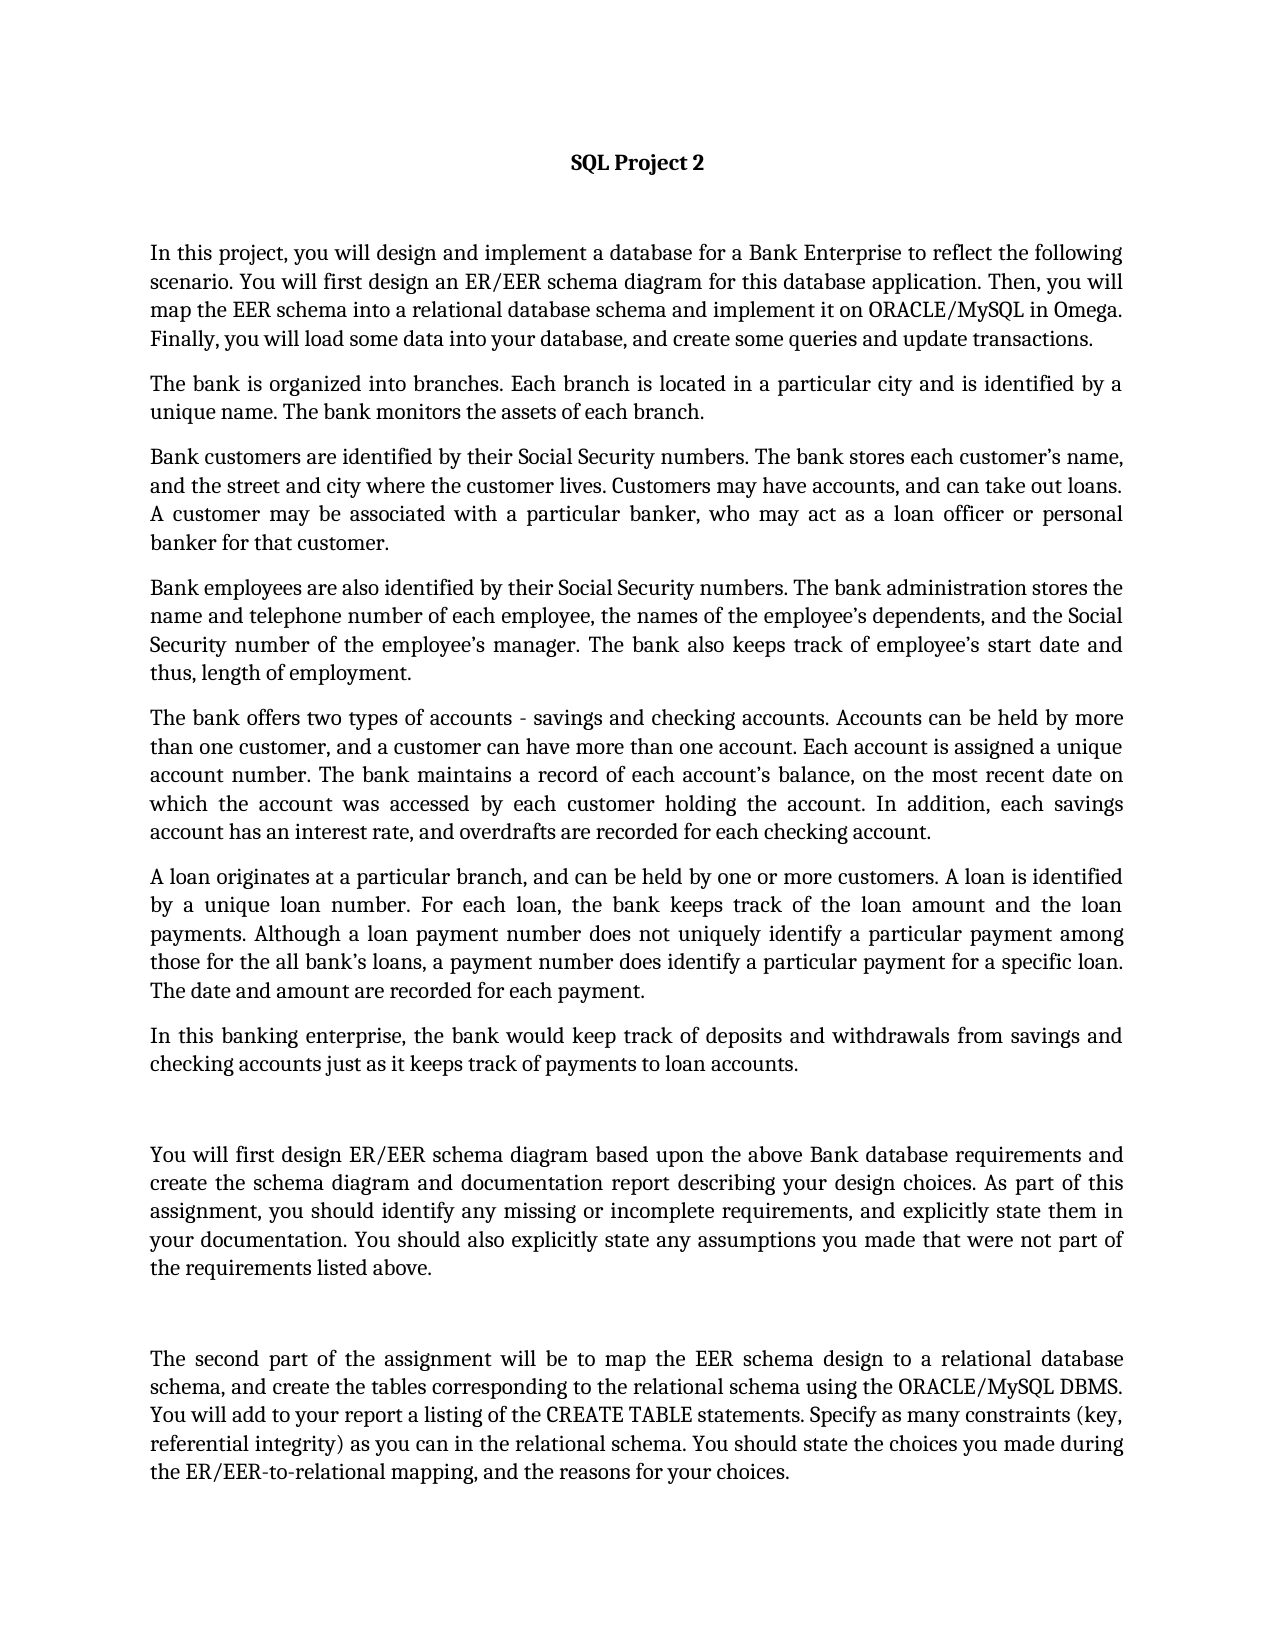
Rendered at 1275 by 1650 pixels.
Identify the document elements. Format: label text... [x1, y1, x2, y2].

text SQL Project 2 [150, 150, 1125, 176]
text You will first design ER/EER schema diagram based upon the above Bank database requirements and create the schema diagram and documentation report describing your design choices. As part of this assignment, you should identify any missing or incomplete requirements, and explicitly state them in your documentation. You should also explicitly state any assumptions you made that were not part of the requirements listed above. [150, 1141, 1125, 1281]
text The bank is organized into branches. Each branch is located in a particular city and is identified by a unique name. The bank monitors the assets of each branch. [150, 371, 1125, 425]
text The bank offers two types of accounts - savings and checking accounts. Accounts can be held by more than one customer, and a customer can have more than one account. Each account is assigned a unique account number. The bank maintains a record of each account’s balance, on the most recent date on which the account was accessed by each customer holding the account. In addition, each savings account has an interest rate, and overdrafts are recorded for each checking account. [150, 705, 1125, 845]
text A loan originates at a particular branch, and can be held by one or more customers. A loan is identified by a unique loan number. For each loan, the bank keeps track of the loan amount and the loan payments. Although a loan payment number does not uniquely identify a particular payment among those for the all bank’s loans, a payment number does identify a particular payment for a specific loan. The date and amount are recorded for each payment. [150, 864, 1125, 1004]
text In this project, you will design and implement a database for a Bank Enterprise to reflect the following scenario. You will first design an ER/EER schema diagram for this database application. Then, you will map the EER schema into a relational database schema and implement it on ORACLE/MySQL in Omega. Finally, you will load some data into your database, and create some queries and update transactions. [150, 240, 1125, 352]
text Bank customers are identified by their Social Security numbers. The bank stores each customer’s name, and the street and city where the customer lives. Customers may have accounts, and can take out loans. A customer may be associated with a particular banker, who may act as a loan officer or personal banker for that customer. [150, 444, 1125, 556]
text The second part of the assignment will be to map the EER schema design to a relational database schema, and create the tables corresponding to the relational schema using the ORACLE/MySQL DBMS. You will add to your report a listing of the CREATE TABLE statements. Specify as many constraints (key, referential integrity) as you can in the relational schema. You should state the choices you made during the ER/EER-to-relational mapping, and the reasons for your choices. [150, 1345, 1125, 1485]
text Bank employees are also identified by their Social Security numbers. The bank administration stores the name and telephone number of each employee, the names of the employee’s dependents, and the Social Security number of the employee’s manager. The bank also keeps track of employee’s start date and thus, length of employment. [150, 574, 1125, 686]
text In this banking enterprise, the bank would keep track of deposits and withdrawals from savings and checking accounts just as it keeps track of payments to loan accounts. [150, 1023, 1125, 1077]
